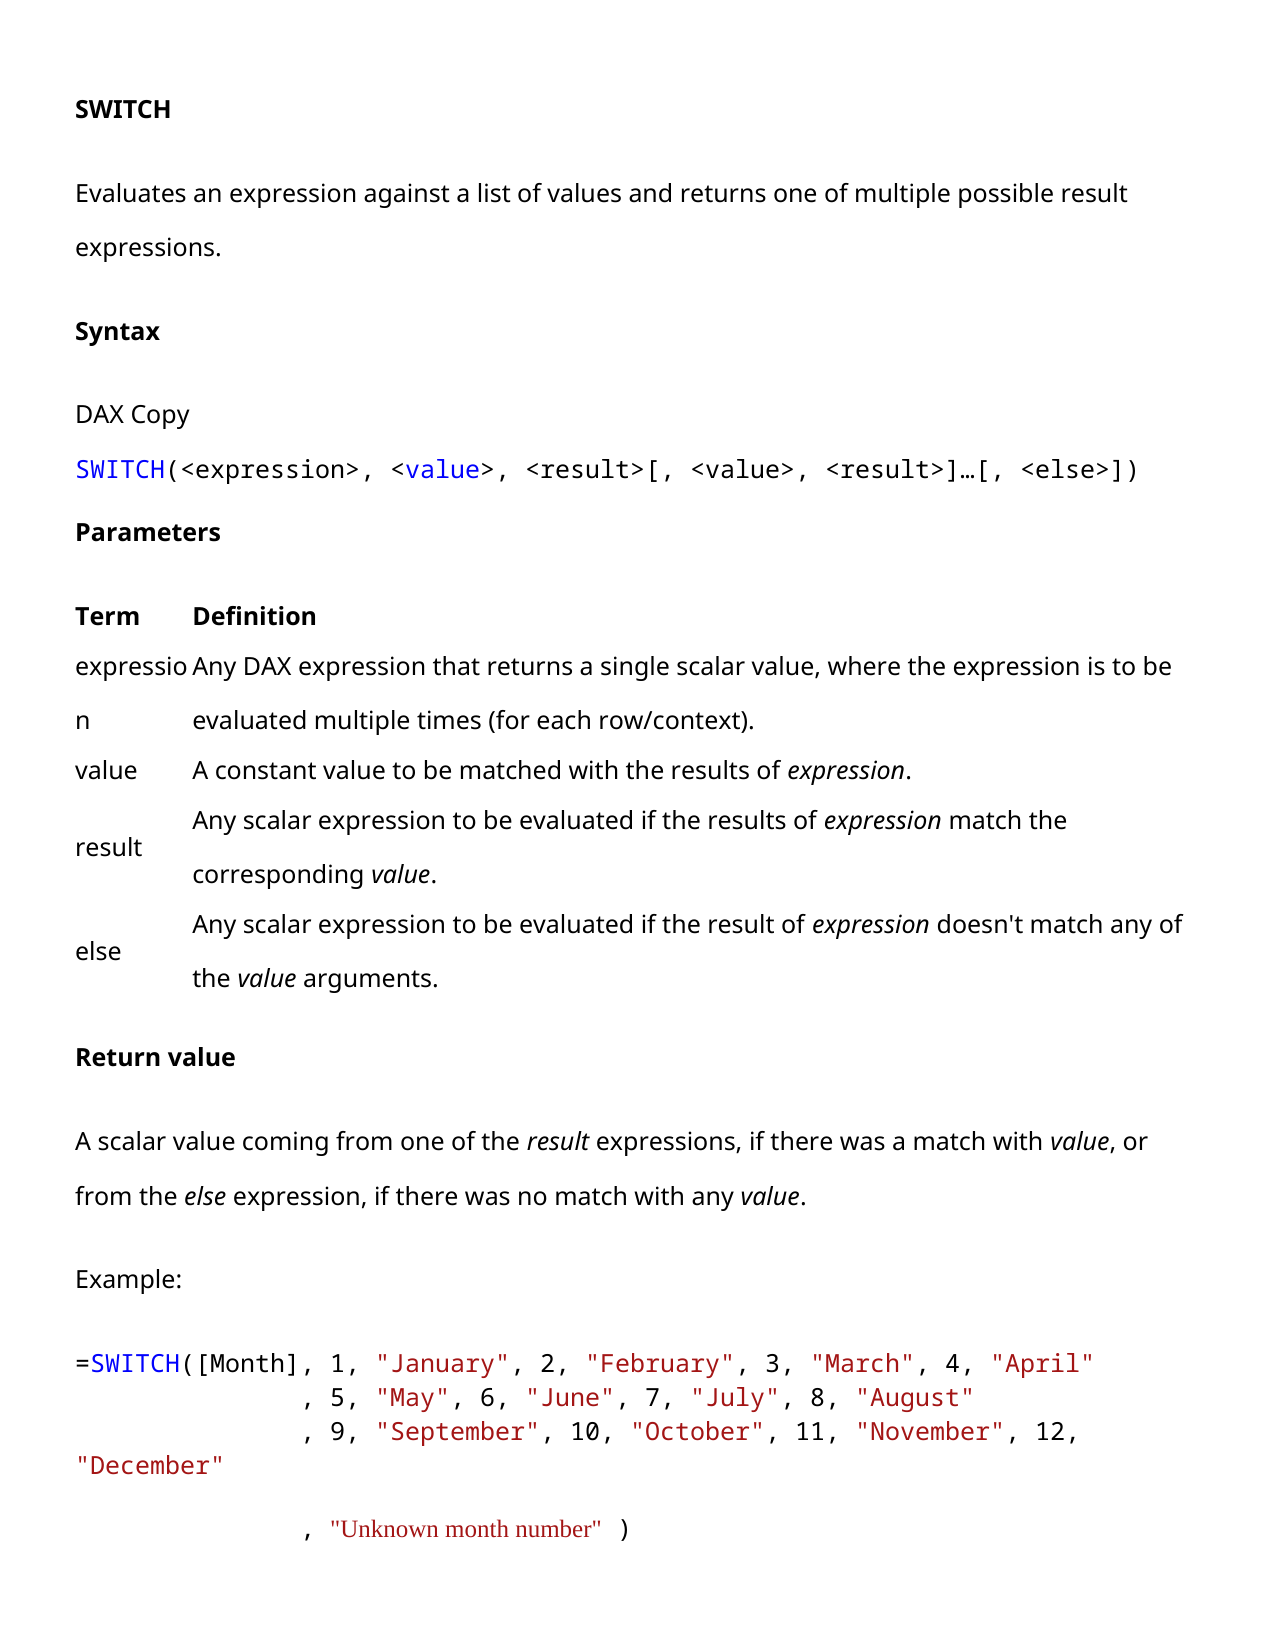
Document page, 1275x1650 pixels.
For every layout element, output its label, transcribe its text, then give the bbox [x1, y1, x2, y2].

table_cell value [75, 753, 192, 802]
table_cell Any DAX expression that returns a single scalar value, where the expression is to be evaluated multiple times (for each row/context). [192, 648, 1200, 753]
text =SWITCH([Month], 1, "January", 2, "February", 3, "March", 4, "April" [75, 1346, 1200, 1379]
text SWITCH(<expression>, <value>, <result>[, <value>, <result>]…[, <else>]) [75, 452, 1200, 486]
table_header Definition [192, 599, 1200, 648]
table_cell Any scalar expression to be evaluated if the result of expression doesn't match any of the value arguments. [192, 907, 1200, 1011]
text , 9, "September", 10, "October", 11, "November", 12, "December" [75, 1414, 1200, 1482]
table_cell else [75, 907, 192, 1011]
table_cell expression [75, 648, 192, 753]
text Return value [75, 1040, 1200, 1074]
text SWITCH [75, 92, 1200, 126]
text Evaluates an expression against a list of values and returns one of multiple possible result expressions. [75, 175, 1200, 264]
text Syntax [75, 313, 1200, 348]
table_cell result [75, 803, 192, 907]
text , "Unknown month number" ) [75, 1511, 1200, 1545]
table_header Term [75, 599, 192, 648]
table_cell A constant value to be matched with the results of expression. [192, 753, 1200, 802]
table_cell Any scalar expression to be evaluated if the results of expression match the corresponding value. [192, 803, 1200, 907]
text Parameters [75, 515, 1200, 549]
text DAX Copy [75, 397, 1200, 431]
text A scalar value coming from one of the result expressions, if there was a match with value, or from the else expression, if there was no match with any value. [75, 1124, 1200, 1212]
text , 5, "May", 6, "June", 7, "July", 8, "August" [75, 1379, 1200, 1414]
text Example: [75, 1262, 1200, 1296]
